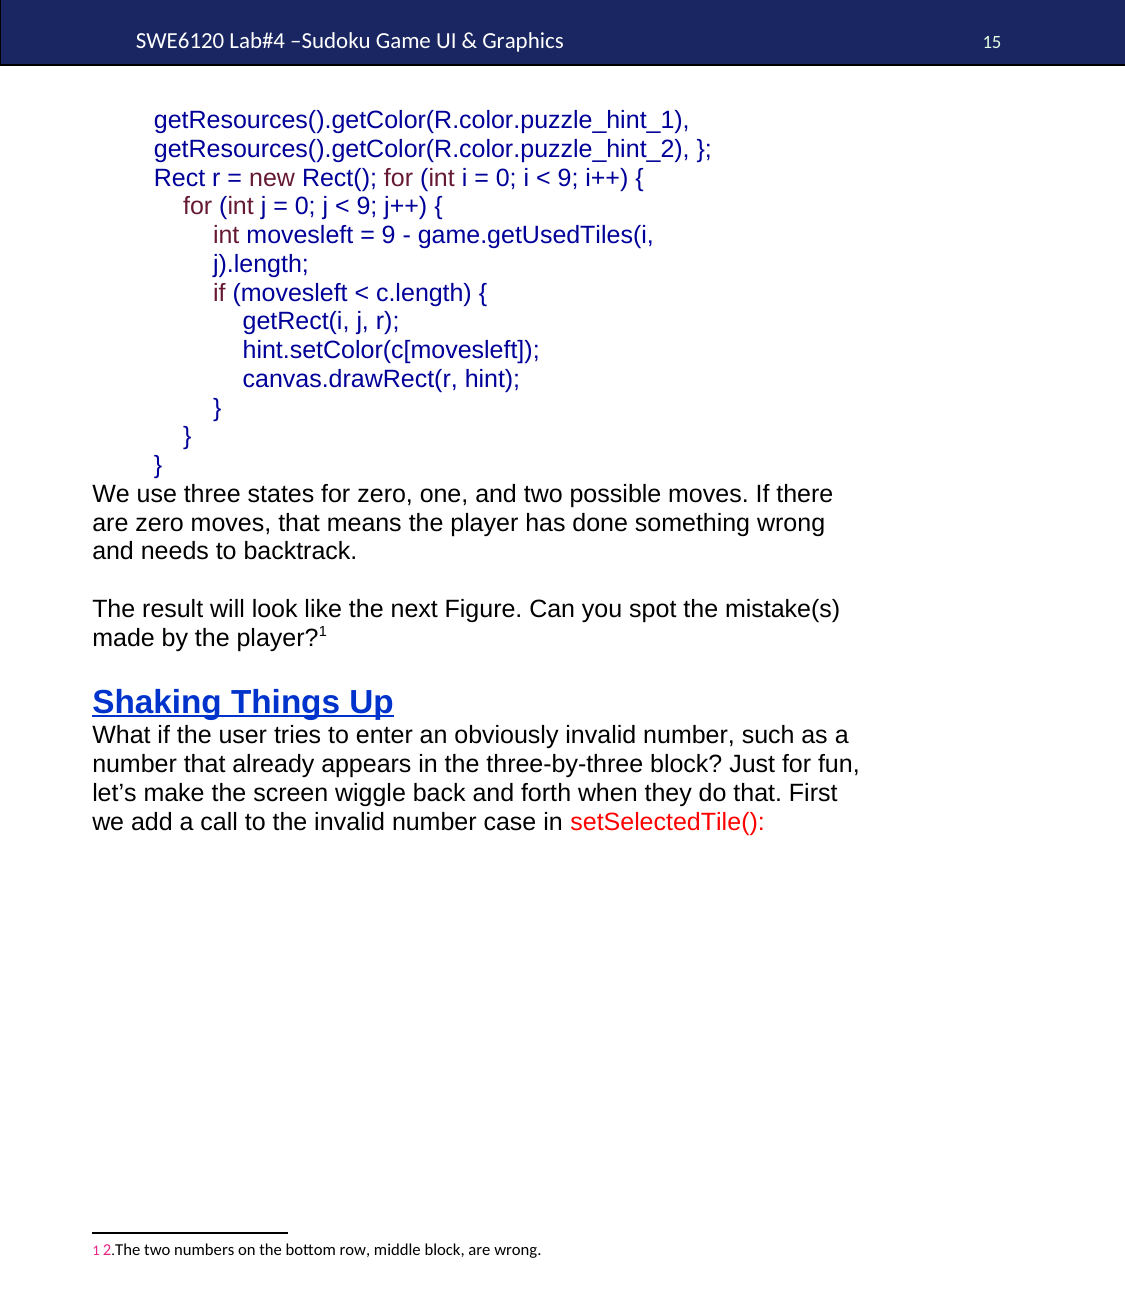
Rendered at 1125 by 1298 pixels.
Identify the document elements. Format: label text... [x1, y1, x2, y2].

text What if the user tries to enter an obviously invalid number, such as a number that already appears in the three-by-three block? Just for fun, let’s make the screen wiggle back and forth when they do that. First we add a call to the invalid number case in setSelectedTile(): [92, 720, 873, 835]
text canvas.drawRect(r, hint); [242, 364, 694, 393]
text getRect(i, j, r); [242, 306, 694, 335]
text int movesleft = 9 - game.getUsedTiles(i, j).length; [213, 220, 744, 278]
text if (movesleft < c.length) { [213, 278, 744, 306]
text The result will look like the next Figure. Can you spot the mistake(s) made by the player? [92, 594, 873, 651]
text } [213, 393, 764, 421]
text for (int j = 0; j < 9; j++) { [183, 191, 764, 220]
subtitle Shaking Things Up [92, 682, 873, 720]
text We use three states for zero, one, and two possible moves. If there are zero moves, that means the player has done something wrong and needs to backtrack. [92, 479, 873, 565]
text } [183, 421, 764, 450]
text hint.setColor(c[movesleft]); [242, 335, 694, 364]
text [154, 105, 744, 163]
text Rect r = new Rect(); for (int i = 0; i < 9; i++) { [154, 163, 744, 191]
text } [154, 450, 764, 479]
